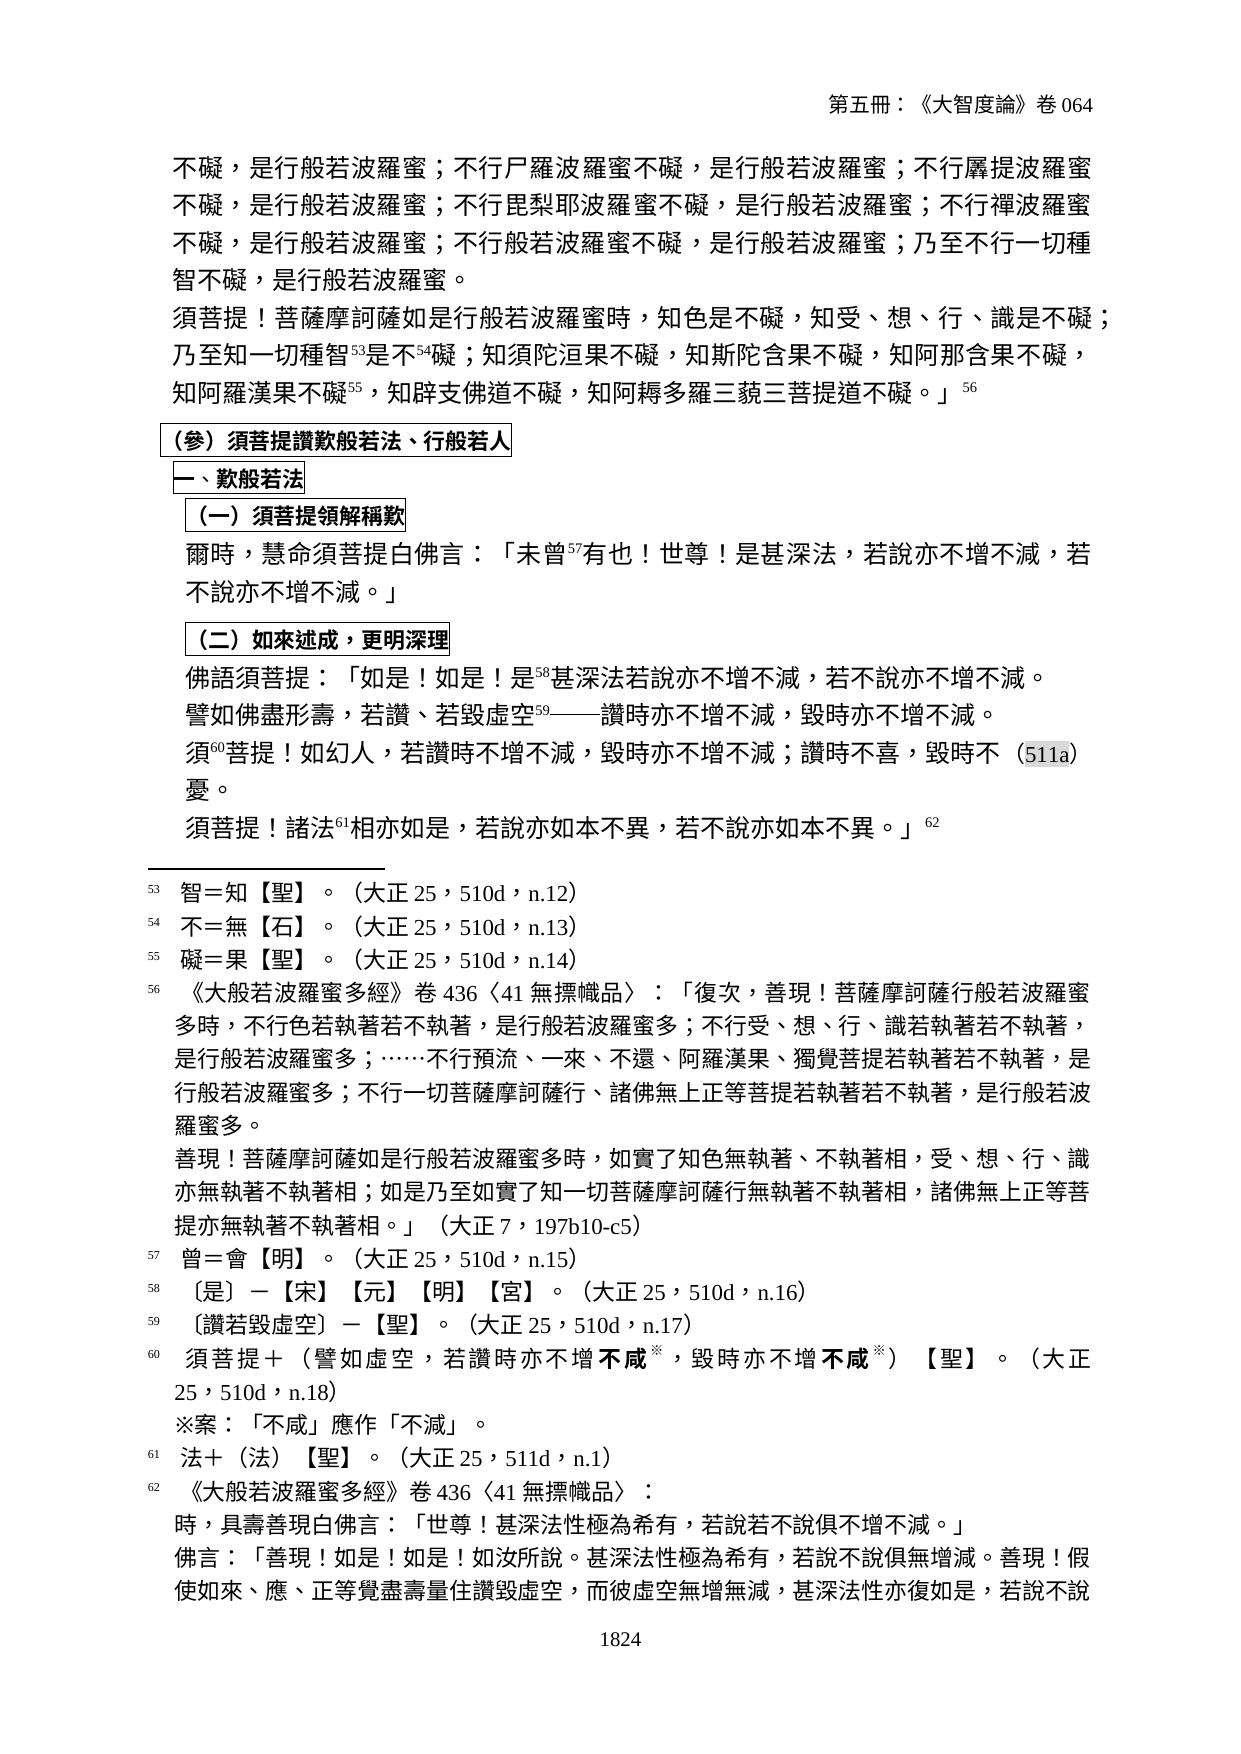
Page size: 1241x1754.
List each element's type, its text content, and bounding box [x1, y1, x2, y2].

text 譬如佛盡形壽，若讚、若毀虛空──讚時亦不增不減，毀時亦不增不減。 [185, 695, 1092, 733]
text 須菩提！菩薩摩訶薩如是行般若波羅蜜時，知色是不礙，知受、想、行、識是不礙；乃至知一切種智是不礙；知須陀洹果不礙，知斯陀含果不礙，知阿那含果不礙，知阿羅漢果不礙，知辟支佛道不礙，知阿耨多羅三藐三菩提道不礙。」 [173, 298, 1092, 410]
text （二）如來述成，更明深理 [185, 620, 1092, 658]
text 須菩提！諸法相亦如是，若說亦如本不異，若不說亦如本不異。」 [185, 808, 1092, 845]
text 一、歎般若法 [173, 459, 1092, 496]
text 復次，須菩提！若菩薩摩訶薩行般若波羅蜜時，不行色不礙，是行般若波羅蜜；不行受、想、行、識不礙，是行般若波羅蜜。不行眼不礙，是行般若波羅蜜；不行耳、鼻、舌、身不礙，是行般若波羅蜜；不行意不礙，是行般若波羅蜜。不行檀波羅蜜不礙，是行般若波羅蜜；不行尸羅波羅蜜不礙，是行般若波羅蜜；不行羼提波羅蜜不礙，是行般若波羅蜜；不行毘梨耶波羅蜜不礙，是行般若波羅蜜；不行禪波羅蜜不礙，是行般若波羅蜜；不行般若波羅蜜不礙，是行般若波羅蜜；乃至不行一切種智不礙，是行般若波羅蜜。 [173, 148, 1092, 298]
text 佛語須菩提：「如是！如是！是甚深法若說亦不增不減，若不說亦不增不減。 [185, 658, 1092, 695]
text 須菩提！如幻人，若讚時不增不減，毀時亦不增不減；讚時不喜，毀時不（）憂。 [185, 733, 1092, 808]
text （一）須菩提領解稱歎 [185, 496, 1092, 534]
text 爾時，慧命須菩提白佛言：「未曾有也！世尊！是甚深法，若說亦不增不減，若不說亦不增不減。」 [185, 534, 1092, 609]
text （參）須菩提讚歎般若法、行般若人 [160, 421, 1092, 459]
